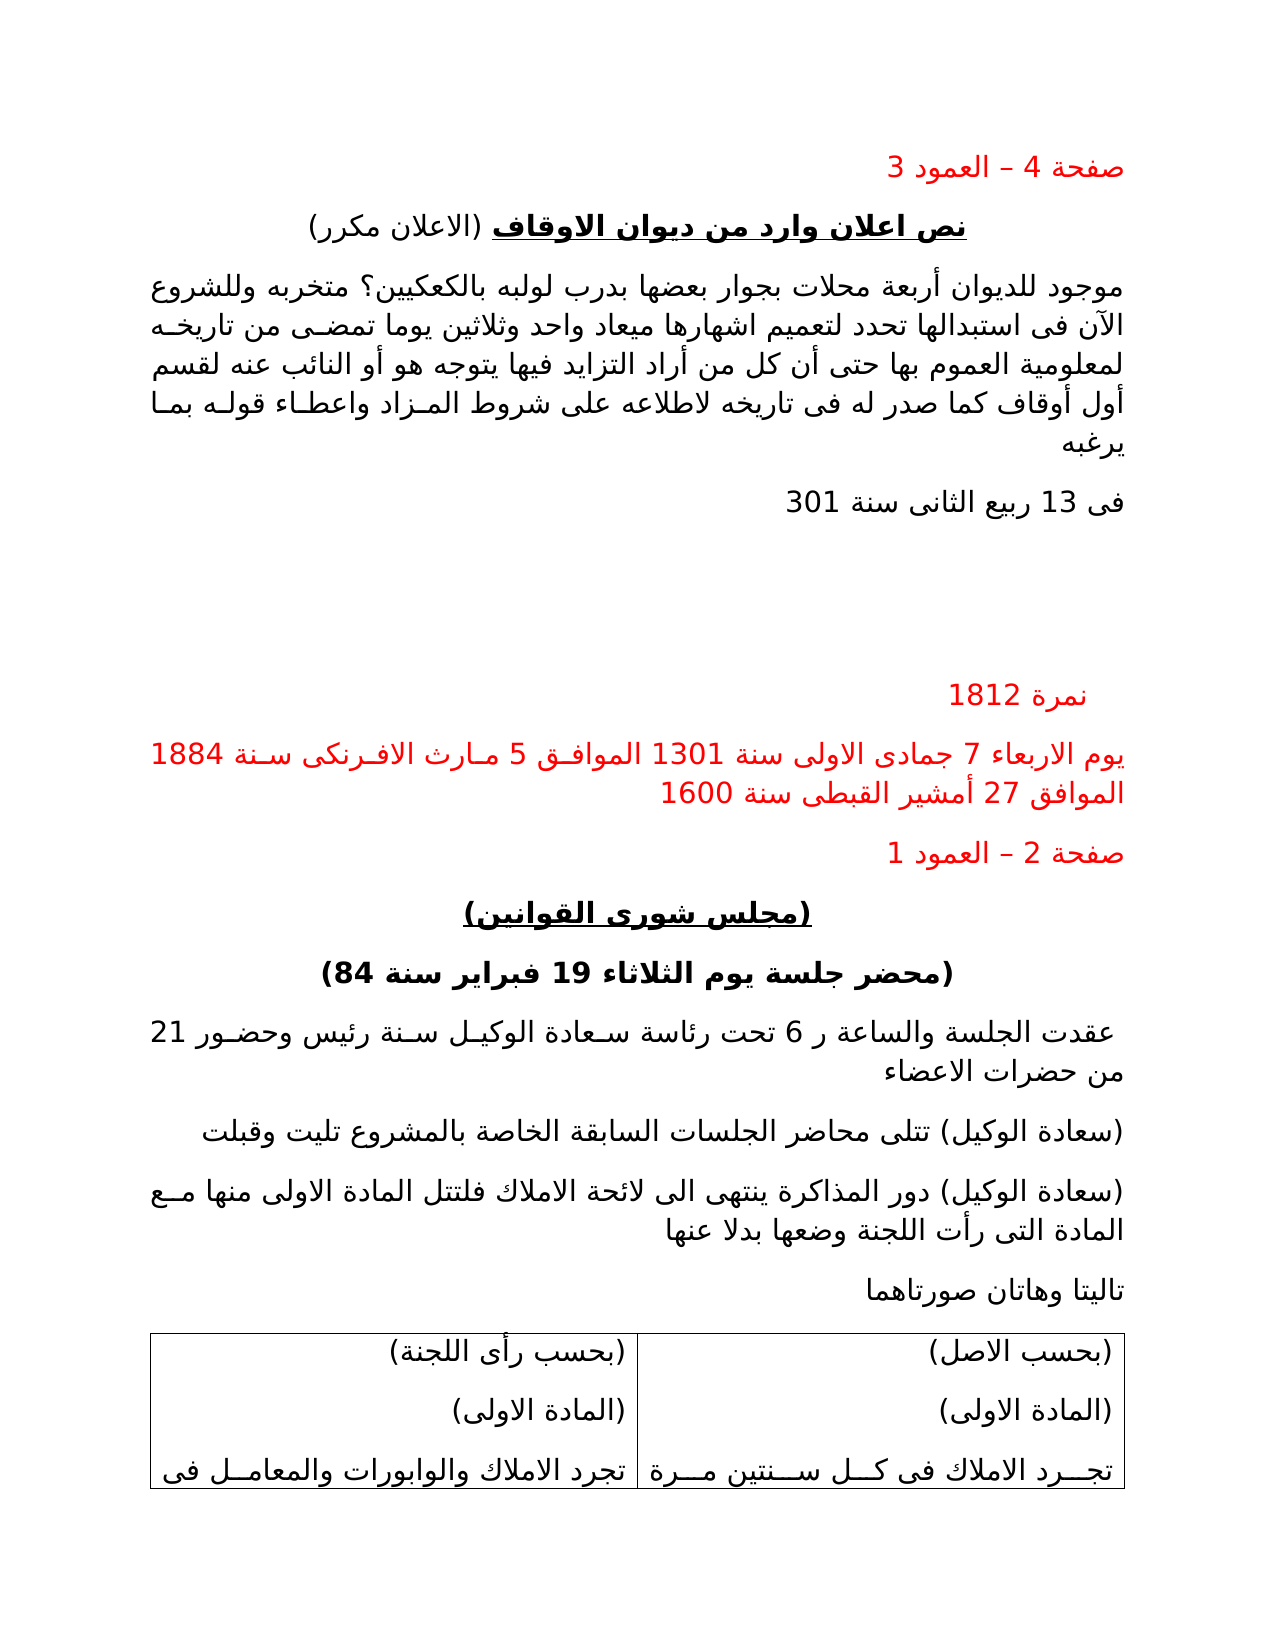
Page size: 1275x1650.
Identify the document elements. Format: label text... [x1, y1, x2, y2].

text يوم الاربعاء 7 جمادى الاولى سنة 1301 الموافق 5 مارث الافرنكى سنة 1884 الموافق 27 أمشير القبطى سنة 1600 [150, 738, 1125, 811]
text نص اعلان وارد من ديوان الاوقاف (الاعلان مكرر) [150, 210, 1125, 244]
text موجود للديوان أربعة محلات بجوار بعضها بدرب لولبه بالكعكيين؟ متخربه وللشروع الآن فى استبدالها تحدد لتعميم اشهارها ميعاد واحد وثلاثين يوما تمضى من تاريخه لمعلومية العموم بها حتى أن كل من أراد التزايد فيها يتوجه هو أو النائب عنه لقسم أول أوقاف كما صدر له فى تاريخه لاطلاعه على شروط المزاد واعطاء قوله بما يرغبه [150, 269, 1125, 459]
text (محضر جلسة يوم الثلاثاء 19 فبراير سنة 84) [150, 956, 1125, 990]
text عقدت الجلسة والساعة ر 6 تحت رئاسة سعادة الوكيل سنة رئيس وحضور 21 من حضرات الاعضاء [150, 1016, 1125, 1089]
text نمرة 1812 [150, 678, 1087, 712]
text تاليتا وهاتان صورتاهما [150, 1273, 1125, 1307]
text صفحة 4 – العمود 3 [150, 150, 1125, 184]
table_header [151, 1334, 637, 1487]
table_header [638, 1334, 1124, 1487]
text صفحة 2 – العمود 1 [150, 836, 1125, 870]
text (سعادة الوكيل) دور المذاكرة ينتهى الى لائحة الاملاك فلتتل المادة الاولى منها مع المادة التى رأت اللجنة وضعها بدلا عنها [150, 1174, 1125, 1247]
text (مجلس شورى القوانين) [150, 896, 1125, 930]
text (سعادة الوكيل) تتلى محاضر الجلسات السابقة الخاصة بالمشروع تليت وقبلت [150, 1114, 1125, 1148]
text فى 13 ربيع الثانى سنة 301 [150, 485, 1125, 519]
